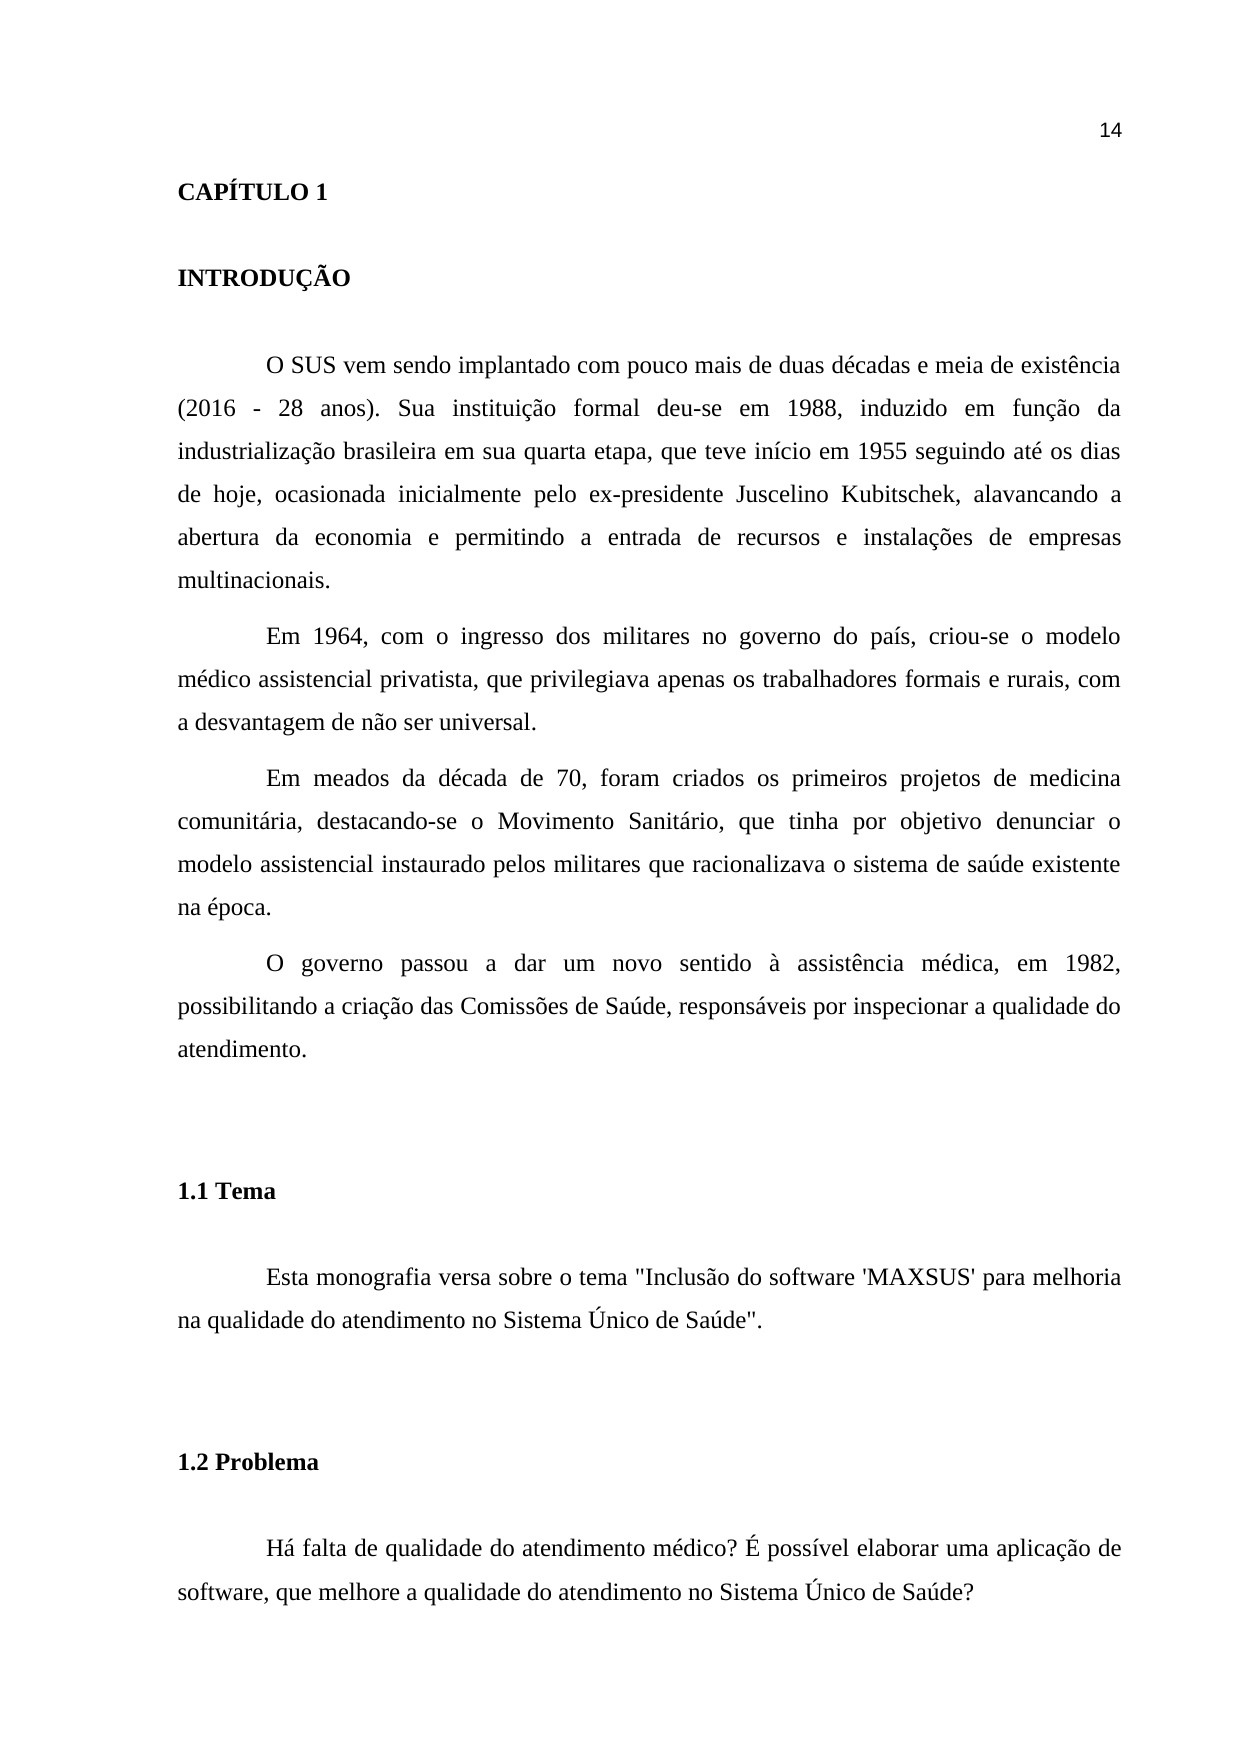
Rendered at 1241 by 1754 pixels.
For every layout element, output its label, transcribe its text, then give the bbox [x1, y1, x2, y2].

text O governo passou a dar um novo sentido à assistência médica, em 1982, possibilitando a criação das Comissões de Saúde, responsáveis por inspecionar a qualidade do atendimento. [177, 948, 1122, 1063]
text Em meados da década de 70, foram criados os primeiros projetos de medicina comunitária, destacando-se o Movimento Sanitário, que tinha por objetivo denunciar o modelo assistencial instaurado pelos militares que racionalizava o sistema de saúde existente na época. [177, 763, 1122, 921]
text Esta monografia versa sobre o tema "Inclusão do software 'MAXSUS' para melhoria na qualidade do atendimento no Sistema Único de Saúde". [177, 1262, 1122, 1334]
text Há falta de qualidade do atendimento médico? É possível elaborar uma aplicação de software, que melhore a qualidade do atendimento no Sistema Único de Saúde? [177, 1533, 1122, 1605]
text CAPÍTULO 1 [177, 177, 1122, 206]
text 1.1 Tema [177, 1176, 1122, 1205]
text Em 1964, com o ingresso dos militares no governo do país, criou-se o modelo médico assistencial privatista, que privilegiava apenas os trabalhadores formais e rurais, com a desvantagem de não ser universal. [177, 621, 1122, 736]
text O SUS vem sendo implantado com pouco mais de duas décadas e meia de existência (2016 - 28 anos). Sua instituição formal deu-se em 1988, induzido em função da industrialização brasileira em sua quarta etapa, que teve início em 1955 seguindo até os dias de hoje, ocasionada inicialmente pelo ex-presidente Juscelino Kubitschek, alavancando a abertura da economia e permitindo a entrada de recursos e instalações de empresas multinacionais. [177, 350, 1122, 594]
text INTRODUÇÃO [177, 263, 1122, 292]
text 1.2 Problema [177, 1447, 1122, 1476]
